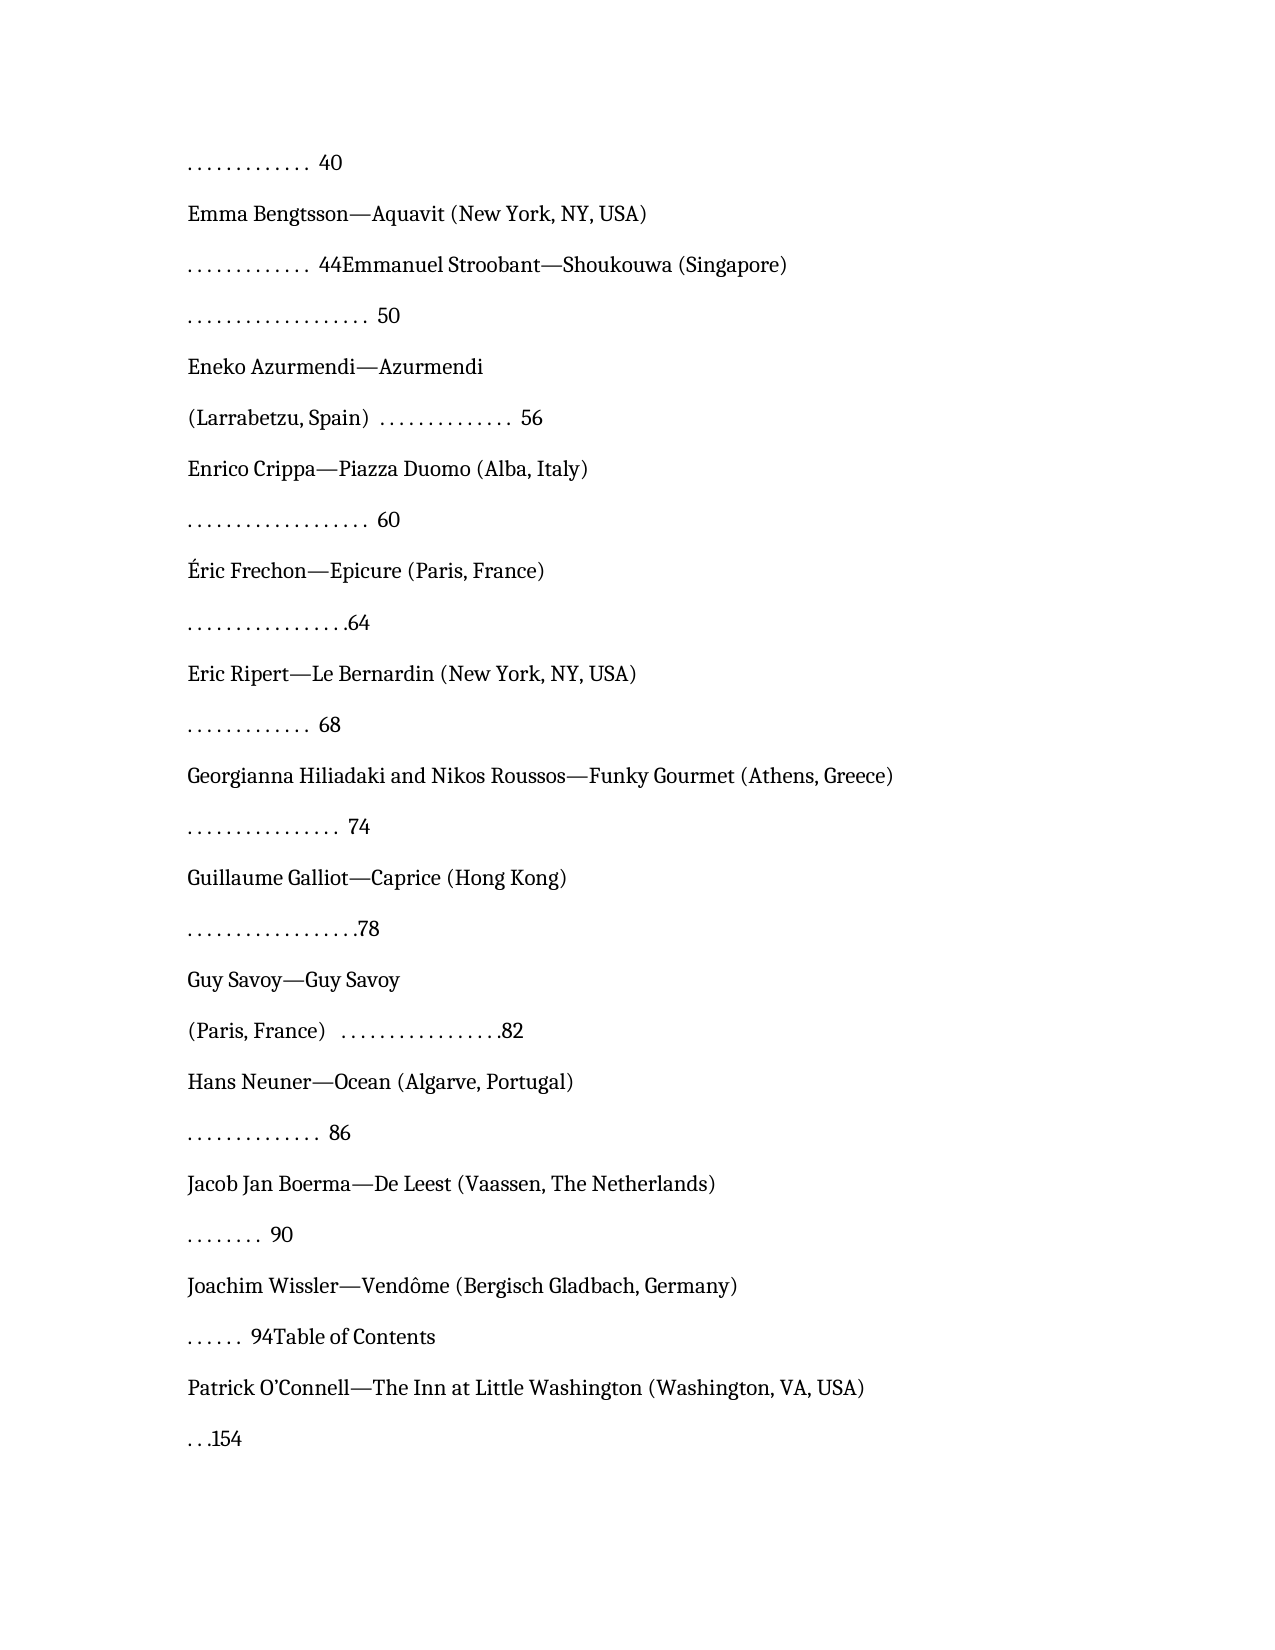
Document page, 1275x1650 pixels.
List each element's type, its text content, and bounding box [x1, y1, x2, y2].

text . . . . . . . . . . . . . . . . .64 [187, 609, 1087, 636]
text . . . . . . . . . . . . . 40 [187, 150, 1087, 176]
text . . .154 [187, 1426, 1087, 1452]
text Enrico Crippa—Piazza Duomo (Alba, Italy) [187, 456, 1087, 483]
text (Larrabetzu, Spain) . . . . . . . . . . . . . . 56 [187, 405, 1087, 432]
text . . . . . . . . . . . . . 44Emmanuel Stroobant—Shoukouwa (Singapore) [187, 252, 1087, 278]
text Eric Ripert—Le Bernardin (New York, NY, USA) [187, 660, 1087, 687]
text Georgianna Hiliadaki and Nikos Roussos—Funky Gourmet (Athens, Greece) [187, 762, 1087, 789]
text . . . . . . . . . . . . . . . . . .78 [187, 916, 1087, 942]
text . . . . . . . . 90 [187, 1222, 1087, 1248]
text . . . . . . . . . . . . . . . . . . . 60 [187, 507, 1087, 534]
text . . . . . . . . . . . . . 68 [187, 711, 1087, 738]
text . . . . . . . . . . . . . . . . . . . 50 [187, 303, 1087, 329]
text Joachim Wissler—Vendôme (Bergisch Gladbach, Germany) [187, 1273, 1087, 1299]
text Guillaume Galliot—Caprice (Hong Kong) [187, 864, 1087, 891]
text (Paris, France) . . . . . . . . . . . . . . . . .82 [187, 1018, 1087, 1044]
text . . . . . . . . . . . . . . . . 74 [187, 813, 1087, 840]
text Patrick O’Connell—The Inn at Little Washington (Washington, VA, USA) [187, 1375, 1087, 1401]
text Hans Neuner—Ocean (Algarve, Portugal) [187, 1069, 1087, 1095]
text Jacob Jan Boerma—De Leest (Vaassen, The Netherlands) [187, 1171, 1087, 1197]
text Eneko Azurmendi—Azurmendi [187, 354, 1087, 381]
text . . . . . . . . . . . . . . 86 [187, 1120, 1087, 1146]
text Emma Bengtsson—Aquavit (New York, NY, USA) [187, 201, 1087, 227]
text . . . . . . 94Table of Contents [187, 1324, 1087, 1350]
text Éric Frechon—Epicure (Paris, France) [187, 558, 1087, 585]
text Guy Savoy—Guy Savoy [187, 967, 1087, 993]
